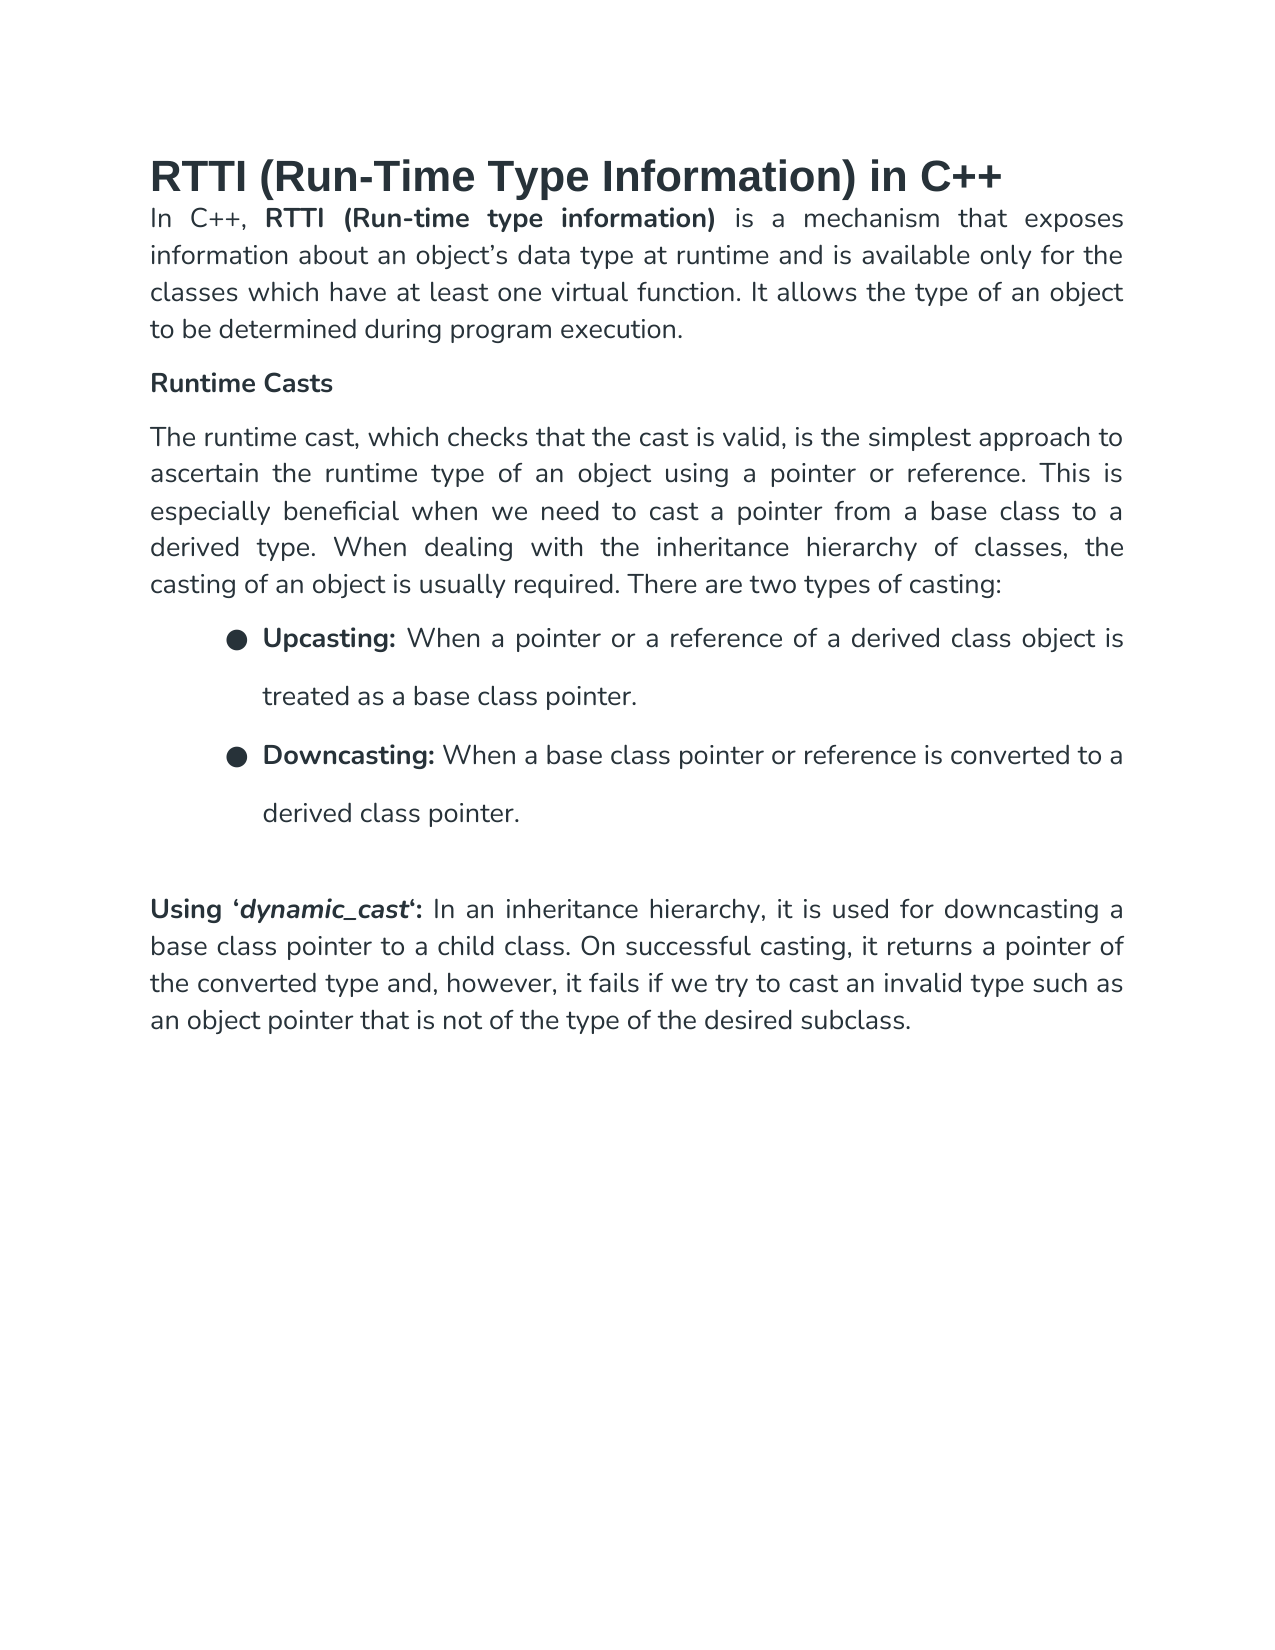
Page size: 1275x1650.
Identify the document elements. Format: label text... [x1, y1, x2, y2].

text Runtime Casts [150, 365, 1125, 402]
list Downcasting: When a base class pointer or reference is converted to a derived class pointer. [225, 737, 1125, 832]
text In C++, RTTI (Run-time type information) is a mechanism that exposes information about an object’s data type at runtime and is available only for the classes which have at least one virtual function. It allows the type of an object to be determined during program execution. [150, 200, 1125, 348]
text Using ‘dynamic_cast‘: In an inheritance hierarchy, it is used for downcasting a base class pointer to a child class. On successful casting, it returns a pointer of the converted type and, however, it fails if we try to cast an invalid type such as an object pointer that is not of the type of the desired subclass. [150, 891, 1125, 1039]
text The runtime cast, which checks that the cast is valid, is the simplest approach to ascertain the runtime type of an object using a pointer or reference. This is especially beneficial when we need to cast a pointer from a base class to a derived type. When dealing with the inheritance hierarchy of classes, the casting of an object is usually required. There are two types of casting: [150, 418, 1125, 603]
subtitle RTTI (Run-Time Type Information) in C++ [150, 150, 1125, 200]
list Upcasting: When a pointer or a reference of a derived class object is treated as a base class pointer. [225, 620, 1125, 715]
